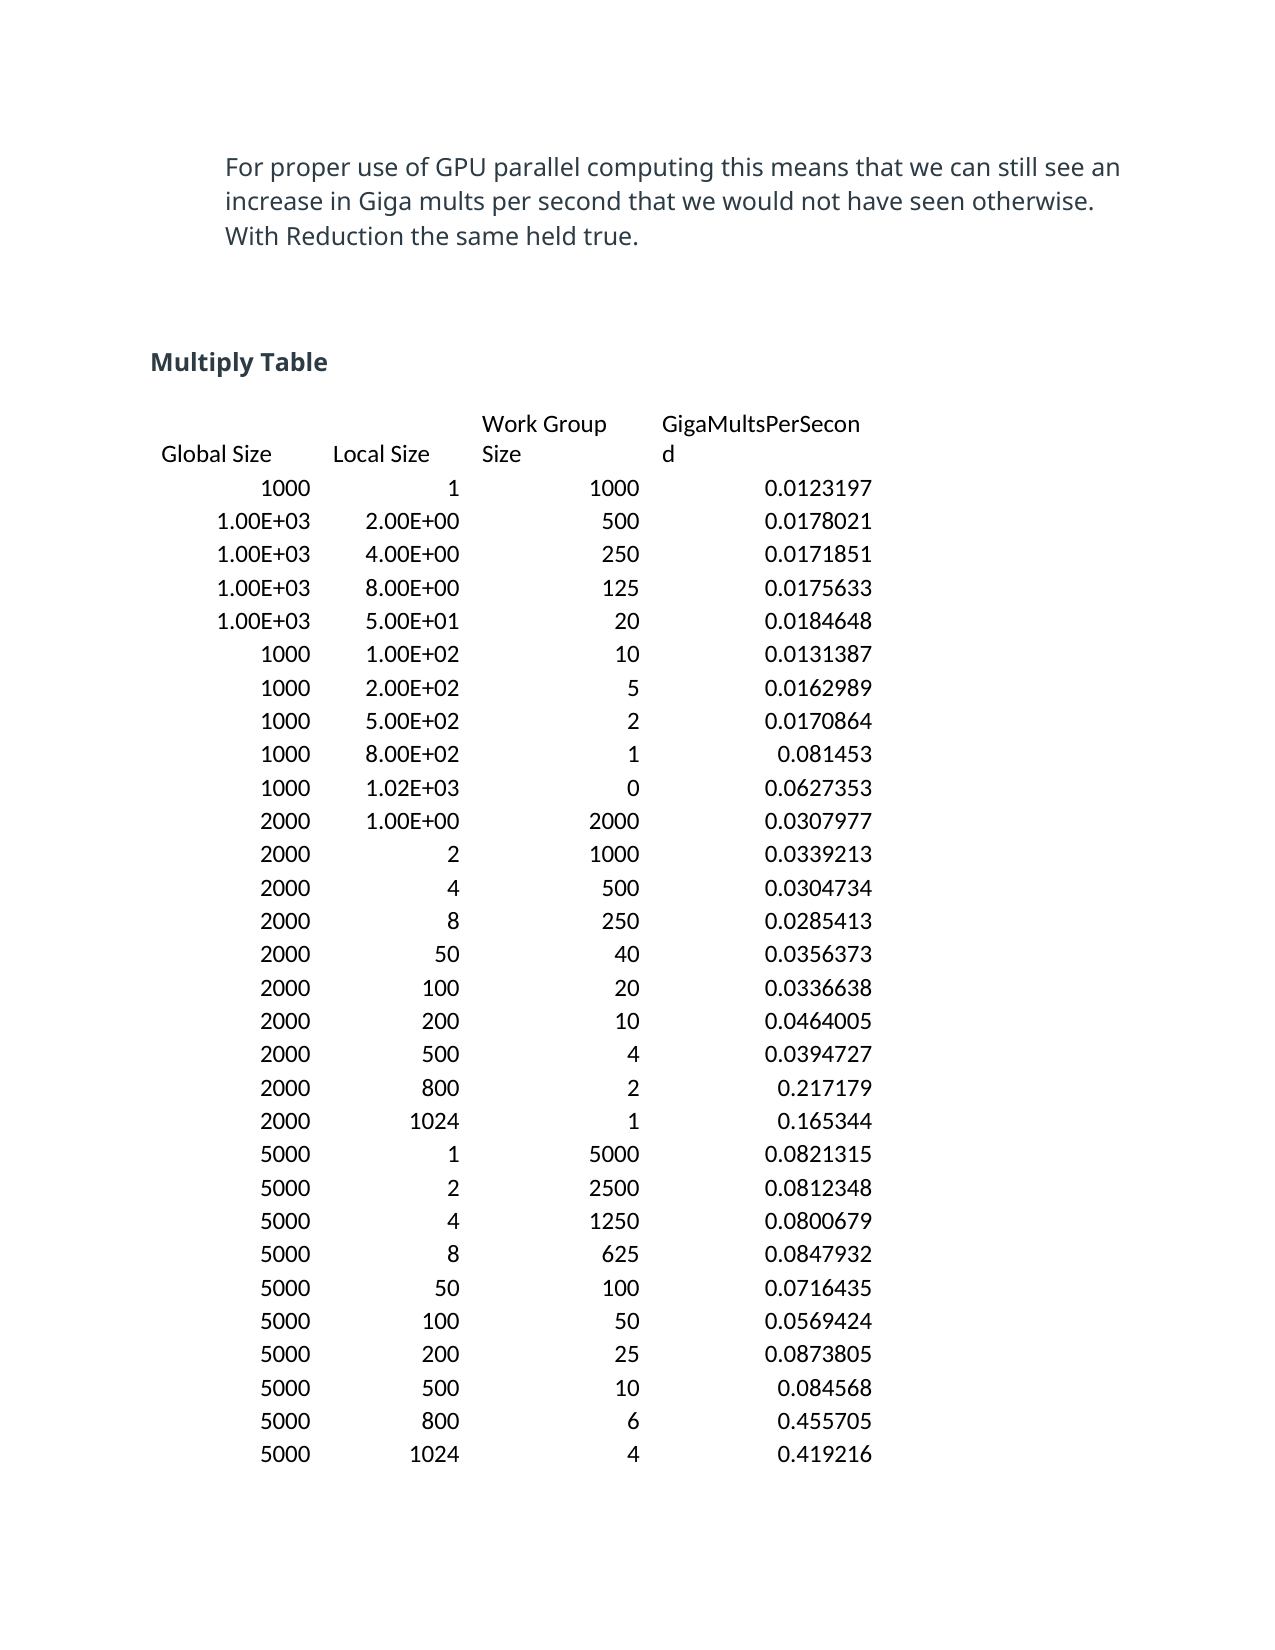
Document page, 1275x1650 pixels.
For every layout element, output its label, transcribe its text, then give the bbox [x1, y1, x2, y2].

table_cell 1000 [150, 702, 322, 736]
table_cell 100 [322, 1302, 471, 1336]
table_cell 0.0170864 [651, 702, 883, 736]
table_cell 5000 [150, 1336, 322, 1369]
table_cell 8.00E+00 [322, 569, 471, 602]
table_cell 200 [322, 1002, 471, 1036]
table_cell 0.0821315 [651, 1136, 883, 1169]
table_cell 20 [471, 602, 651, 636]
table_cell 2000 [150, 802, 322, 836]
table_cell 800 [322, 1069, 471, 1102]
table_cell 2000 [471, 802, 651, 836]
table_cell 0.081453 [651, 736, 883, 769]
table_cell 5000 [150, 1202, 322, 1236]
table_cell 0.0178021 [651, 502, 883, 536]
table_cell 20 [471, 969, 651, 1002]
table_cell 1000 [150, 469, 322, 502]
table_cell 0.455705 [651, 1402, 883, 1436]
table_cell 1024 [322, 1102, 471, 1136]
text For proper use of GPU parallel computing this means that we can still see an increase in Giga mults per second that we would not have seen otherwise. With Reduction the same held true. [225, 150, 1125, 252]
table_cell 0.165344 [651, 1102, 883, 1136]
table_cell 0.0716435 [651, 1269, 883, 1302]
table_cell 5000 [150, 1169, 322, 1202]
table_cell 5 [471, 669, 651, 702]
table_cell 8 [322, 902, 471, 936]
table_cell 0.0307977 [651, 802, 883, 836]
table_cell 2 [322, 1169, 471, 1202]
table_cell 0.0285413 [651, 902, 883, 936]
table_header Global Size [150, 408, 322, 469]
table_cell 0.217179 [651, 1069, 883, 1102]
table_cell 1000 [150, 669, 322, 702]
table_cell 500 [322, 1036, 471, 1069]
table_cell 2 [471, 702, 651, 736]
table_cell 2000 [150, 969, 322, 1002]
table_cell 2000 [150, 1036, 322, 1069]
table_cell 625 [471, 1236, 651, 1269]
table_cell 50 [471, 1302, 651, 1336]
table_cell 2.00E+00 [322, 502, 471, 536]
table_cell 0.0464005 [651, 1002, 883, 1036]
table_cell 5000 [150, 1269, 322, 1302]
table_cell 0.0394727 [651, 1036, 883, 1069]
table_cell 500 [322, 1369, 471, 1402]
table_cell 10 [471, 1002, 651, 1036]
table_cell 800 [322, 1402, 471, 1436]
table_header Local Size [322, 408, 471, 469]
table_cell 500 [471, 502, 651, 536]
table_cell 1 [322, 469, 471, 502]
table_cell 1 [471, 1102, 651, 1136]
table_cell 0.0162989 [651, 669, 883, 702]
table_cell 8 [322, 1236, 471, 1269]
table_cell 5000 [150, 1302, 322, 1336]
table_cell 4 [322, 1202, 471, 1236]
table_cell 0.0569424 [651, 1302, 883, 1336]
table_cell 2.00E+02 [322, 669, 471, 702]
table_cell 8.00E+02 [322, 736, 471, 769]
table_cell 2000 [150, 902, 322, 936]
table_cell 1 [471, 736, 651, 769]
table_cell 1 [322, 1136, 471, 1169]
table_cell 1000 [150, 769, 322, 802]
table_cell 5.00E+02 [322, 702, 471, 736]
table_cell 2500 [471, 1169, 651, 1202]
table_cell 100 [471, 1269, 651, 1302]
table_cell 0.0812348 [651, 1169, 883, 1202]
table_cell 1.00E+03 [150, 569, 322, 602]
table_cell 5000 [150, 1436, 322, 1469]
table_cell 200 [322, 1336, 471, 1369]
table_cell 100 [322, 969, 471, 1002]
table_header GigaMultsPerSecond [651, 408, 883, 469]
table_cell 5000 [150, 1236, 322, 1269]
table_cell 4 [471, 1036, 651, 1069]
table_cell 2 [322, 836, 471, 869]
table_cell 5000 [150, 1369, 322, 1402]
table_cell 0.0304734 [651, 869, 883, 902]
table_cell 0 [471, 769, 651, 802]
table_cell 25 [471, 1336, 651, 1369]
table_cell 1.00E+03 [150, 502, 322, 536]
table_cell 0.0800679 [651, 1202, 883, 1236]
table_cell 4 [322, 869, 471, 902]
table_cell 0.084568 [651, 1369, 883, 1402]
table_cell 1000 [150, 736, 322, 769]
table_cell 0.0356373 [651, 936, 883, 969]
table_cell 50 [322, 1269, 471, 1302]
table_cell 2000 [150, 869, 322, 902]
table_cell 0.0184648 [651, 602, 883, 636]
table_cell 1.00E+03 [150, 602, 322, 636]
table_cell 2000 [150, 936, 322, 969]
table_cell 0.0123197 [651, 469, 883, 502]
table_cell 1024 [322, 1436, 471, 1469]
table_cell 2000 [150, 1102, 322, 1136]
table_cell 0.0175633 [651, 569, 883, 602]
table_cell 250 [471, 536, 651, 569]
table_cell 5.00E+01 [322, 602, 471, 636]
table_cell 0.0627353 [651, 769, 883, 802]
table_cell 1.00E+03 [150, 536, 322, 569]
table_cell 1000 [471, 469, 651, 502]
table_cell 2000 [150, 1069, 322, 1102]
table_cell 2000 [150, 836, 322, 869]
table_cell 4 [471, 1436, 651, 1469]
table_cell 10 [471, 1369, 651, 1402]
table_cell 5000 [471, 1136, 651, 1169]
table_cell 50 [322, 936, 471, 969]
table_cell 0.419216 [651, 1436, 883, 1469]
text Multiply Table [150, 344, 1125, 379]
table_cell 0.0873805 [651, 1336, 883, 1369]
table_cell 1000 [150, 636, 322, 669]
table_cell 1250 [471, 1202, 651, 1236]
table_cell 250 [471, 902, 651, 936]
table_cell 1000 [471, 836, 651, 869]
table_cell 5000 [150, 1136, 322, 1169]
table_cell 125 [471, 569, 651, 602]
table_cell 40 [471, 936, 651, 969]
table_cell 5000 [150, 1402, 322, 1436]
table_cell 4.00E+00 [322, 536, 471, 569]
table_cell 1.00E+02 [322, 636, 471, 669]
table_cell 1.00E+00 [322, 802, 471, 836]
table_cell 2000 [150, 1002, 322, 1036]
table_cell 0.0847932 [651, 1236, 883, 1269]
table_cell 0.0339213 [651, 836, 883, 869]
table_cell 10 [471, 636, 651, 669]
table_cell 2 [471, 1069, 651, 1102]
table_cell 0.0131387 [651, 636, 883, 669]
table_header Work Group Size [471, 408, 651, 469]
table_cell 0.0336638 [651, 969, 883, 1002]
table_cell 0.0171851 [651, 536, 883, 569]
table_cell 6 [471, 1402, 651, 1436]
table_cell 500 [471, 869, 651, 902]
table_cell 1.02E+03 [322, 769, 471, 802]
